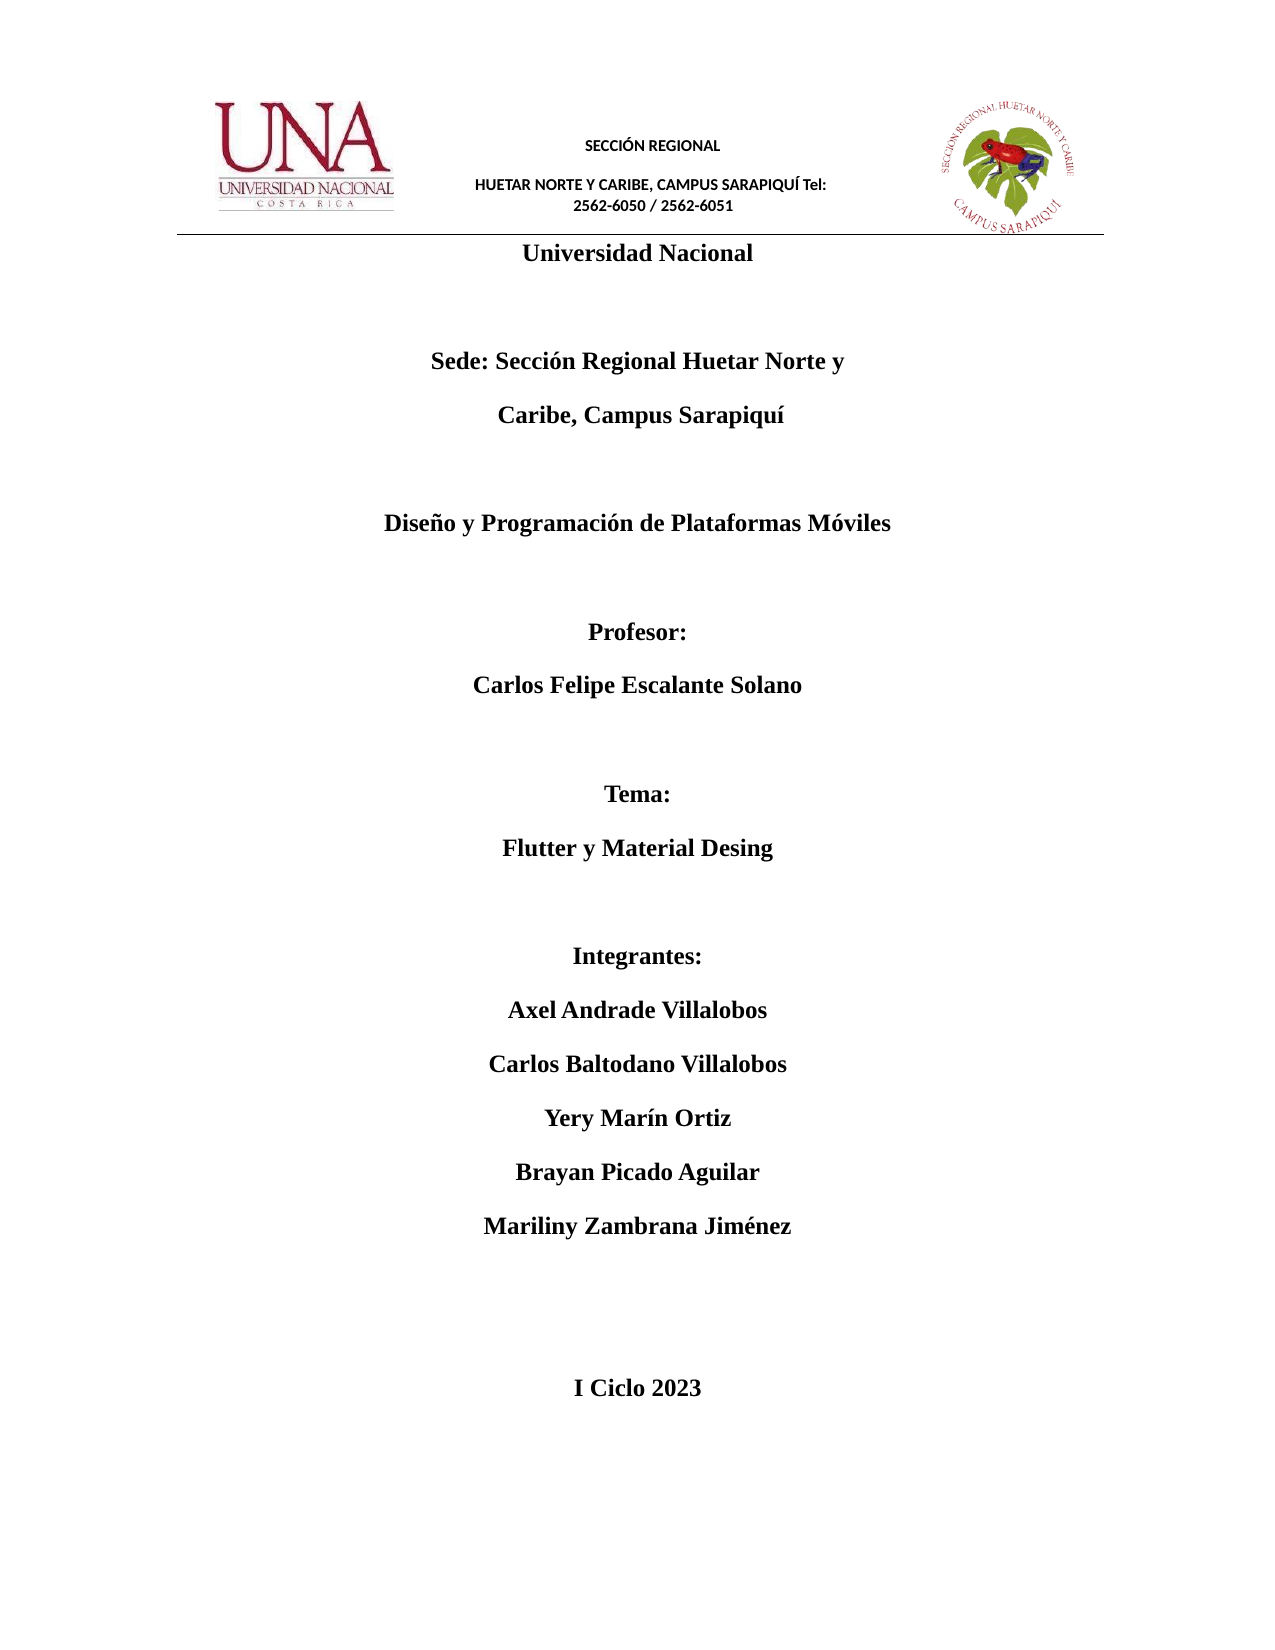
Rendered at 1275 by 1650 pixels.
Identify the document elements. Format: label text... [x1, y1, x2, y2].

text Mariliny Zambrana Jiménez [177, 1211, 1098, 1240]
text Axel Andrade Villalobos [177, 995, 1098, 1024]
text Integrantes: [177, 941, 1098, 970]
text Caribe, Campus Sarapiquí [177, 400, 1098, 429]
text Universidad Nacional [177, 148, 1098, 267]
text Flutter y Material Desing [177, 833, 1098, 862]
text Yery Marín Ortiz [177, 1103, 1098, 1132]
picture [584, 131, 766, 148]
picture [215, 101, 394, 148]
text Carlos Felipe Escalante Solano [177, 671, 1098, 699]
text Diseño y Programación de Plataformas Móviles [177, 508, 1098, 537]
text Sede: Sección Regional Huetar Norte y [177, 346, 1098, 375]
text Carlos Baltodano Villalobos [177, 1049, 1098, 1078]
text Tema: [177, 779, 1098, 807]
text I Ciclo 2023 [177, 1373, 1098, 1402]
text Brayan Picado Aguilar [177, 1157, 1098, 1186]
picture [941, 101, 1074, 148]
text Profesor: [177, 617, 1098, 645]
